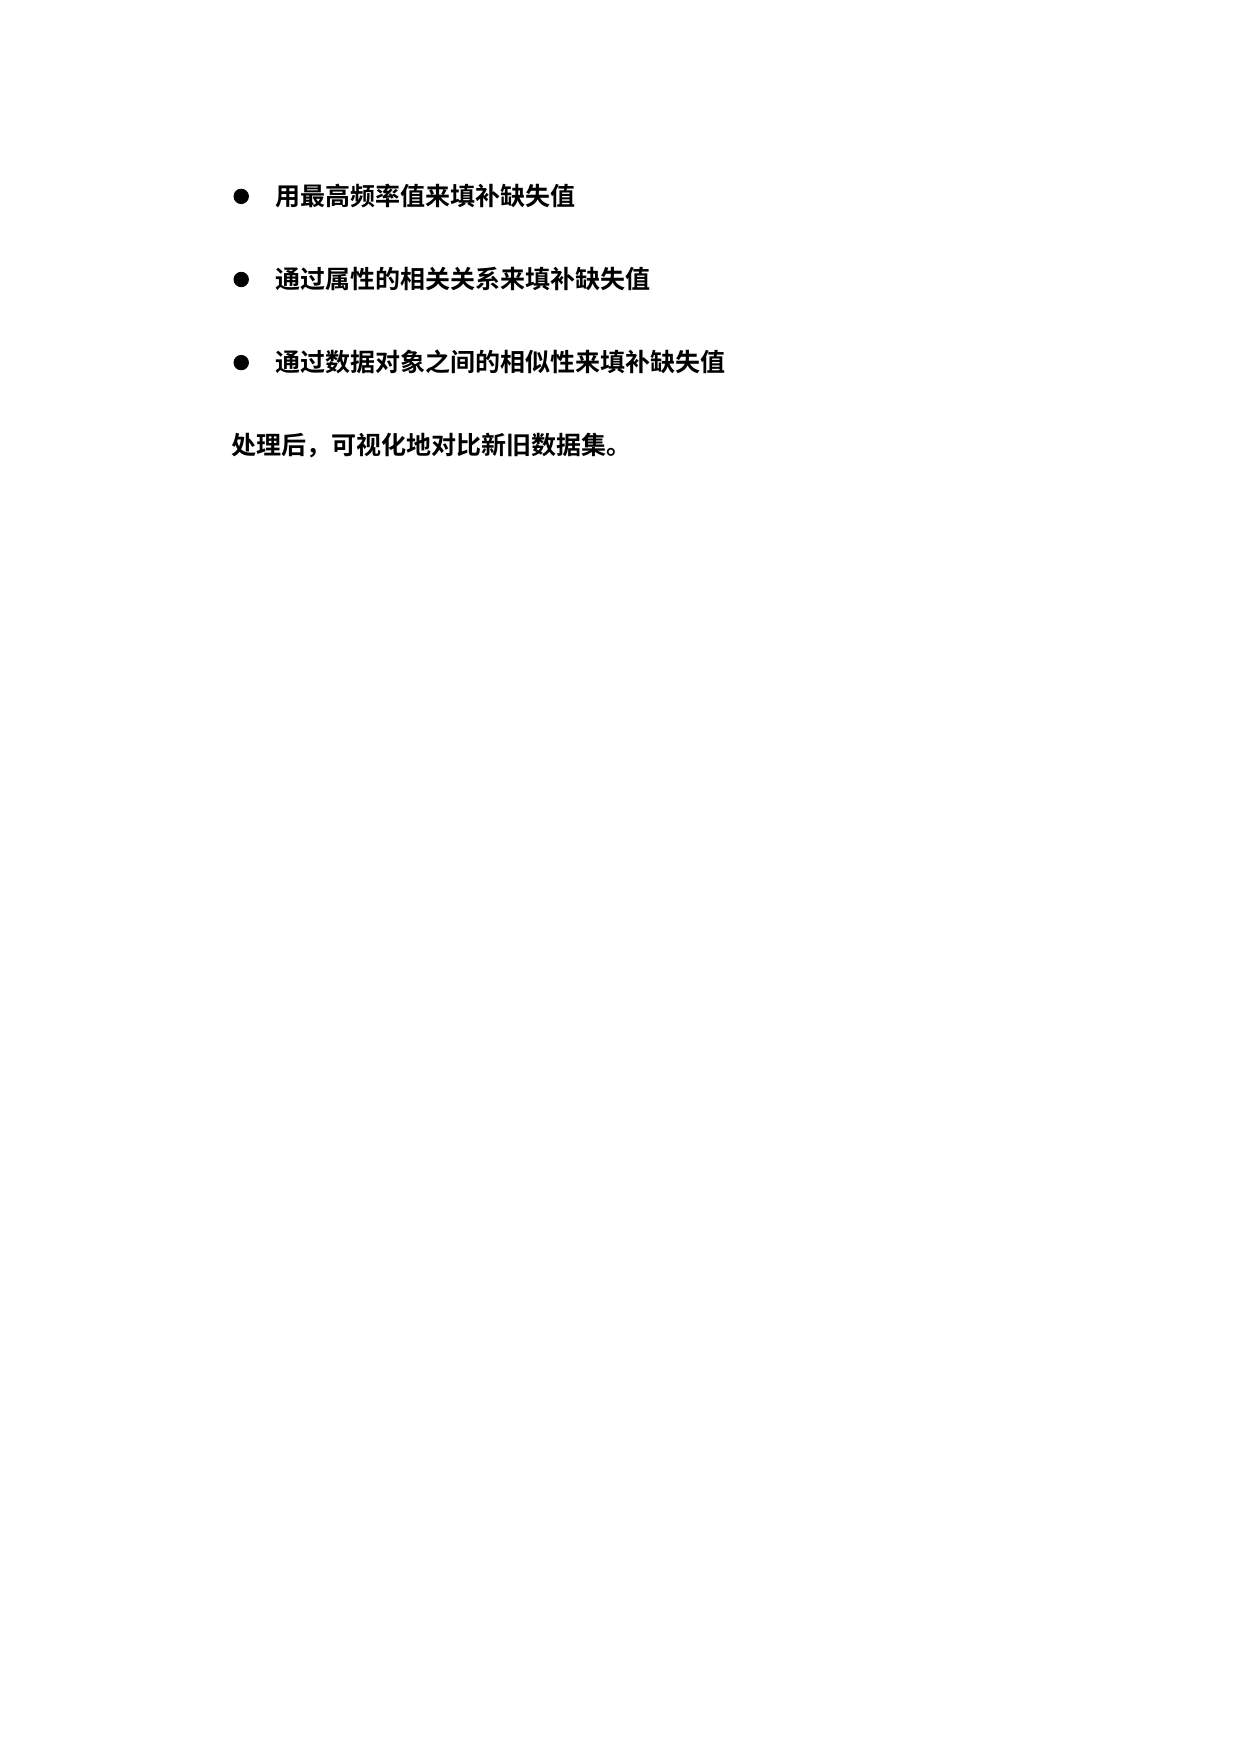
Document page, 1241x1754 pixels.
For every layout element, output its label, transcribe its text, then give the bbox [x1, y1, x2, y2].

list 通过数据对象之间的相似性来填补缺失值 [232, 328, 1053, 393]
text 处理后，可视化地对比新旧数据集。 [187, 411, 1053, 476]
list 用最高频率值来填补缺失值 [232, 162, 1053, 227]
list 通过属性的相关关系来填补缺失值 [232, 245, 1053, 310]
